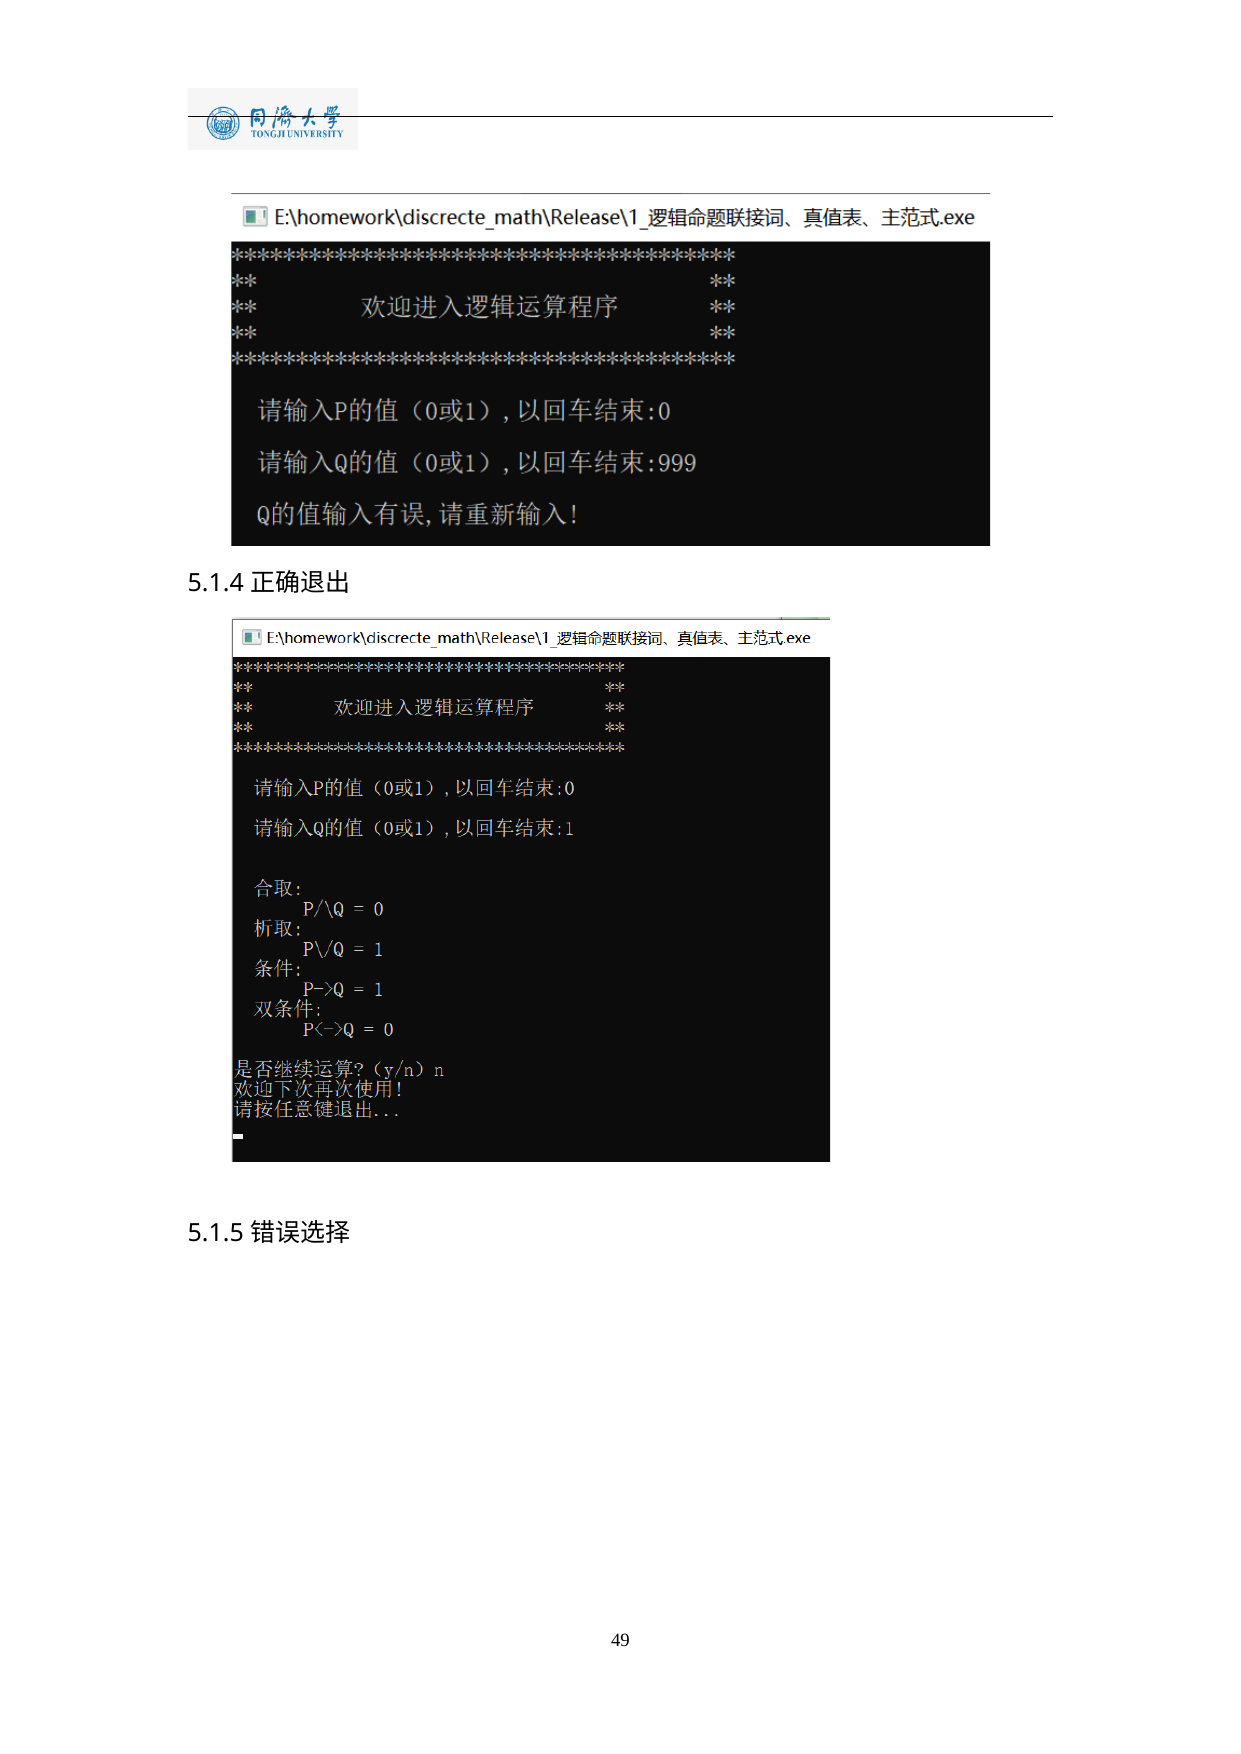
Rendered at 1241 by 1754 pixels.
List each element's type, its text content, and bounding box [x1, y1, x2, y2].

picture [231, 617, 830, 1162]
text 5.1.4 正确退出 [187, 548, 1053, 613]
text 5.1.5 错误选择 [187, 1198, 1053, 1263]
picture [231, 193, 991, 546]
picture [187, 88, 359, 150]
